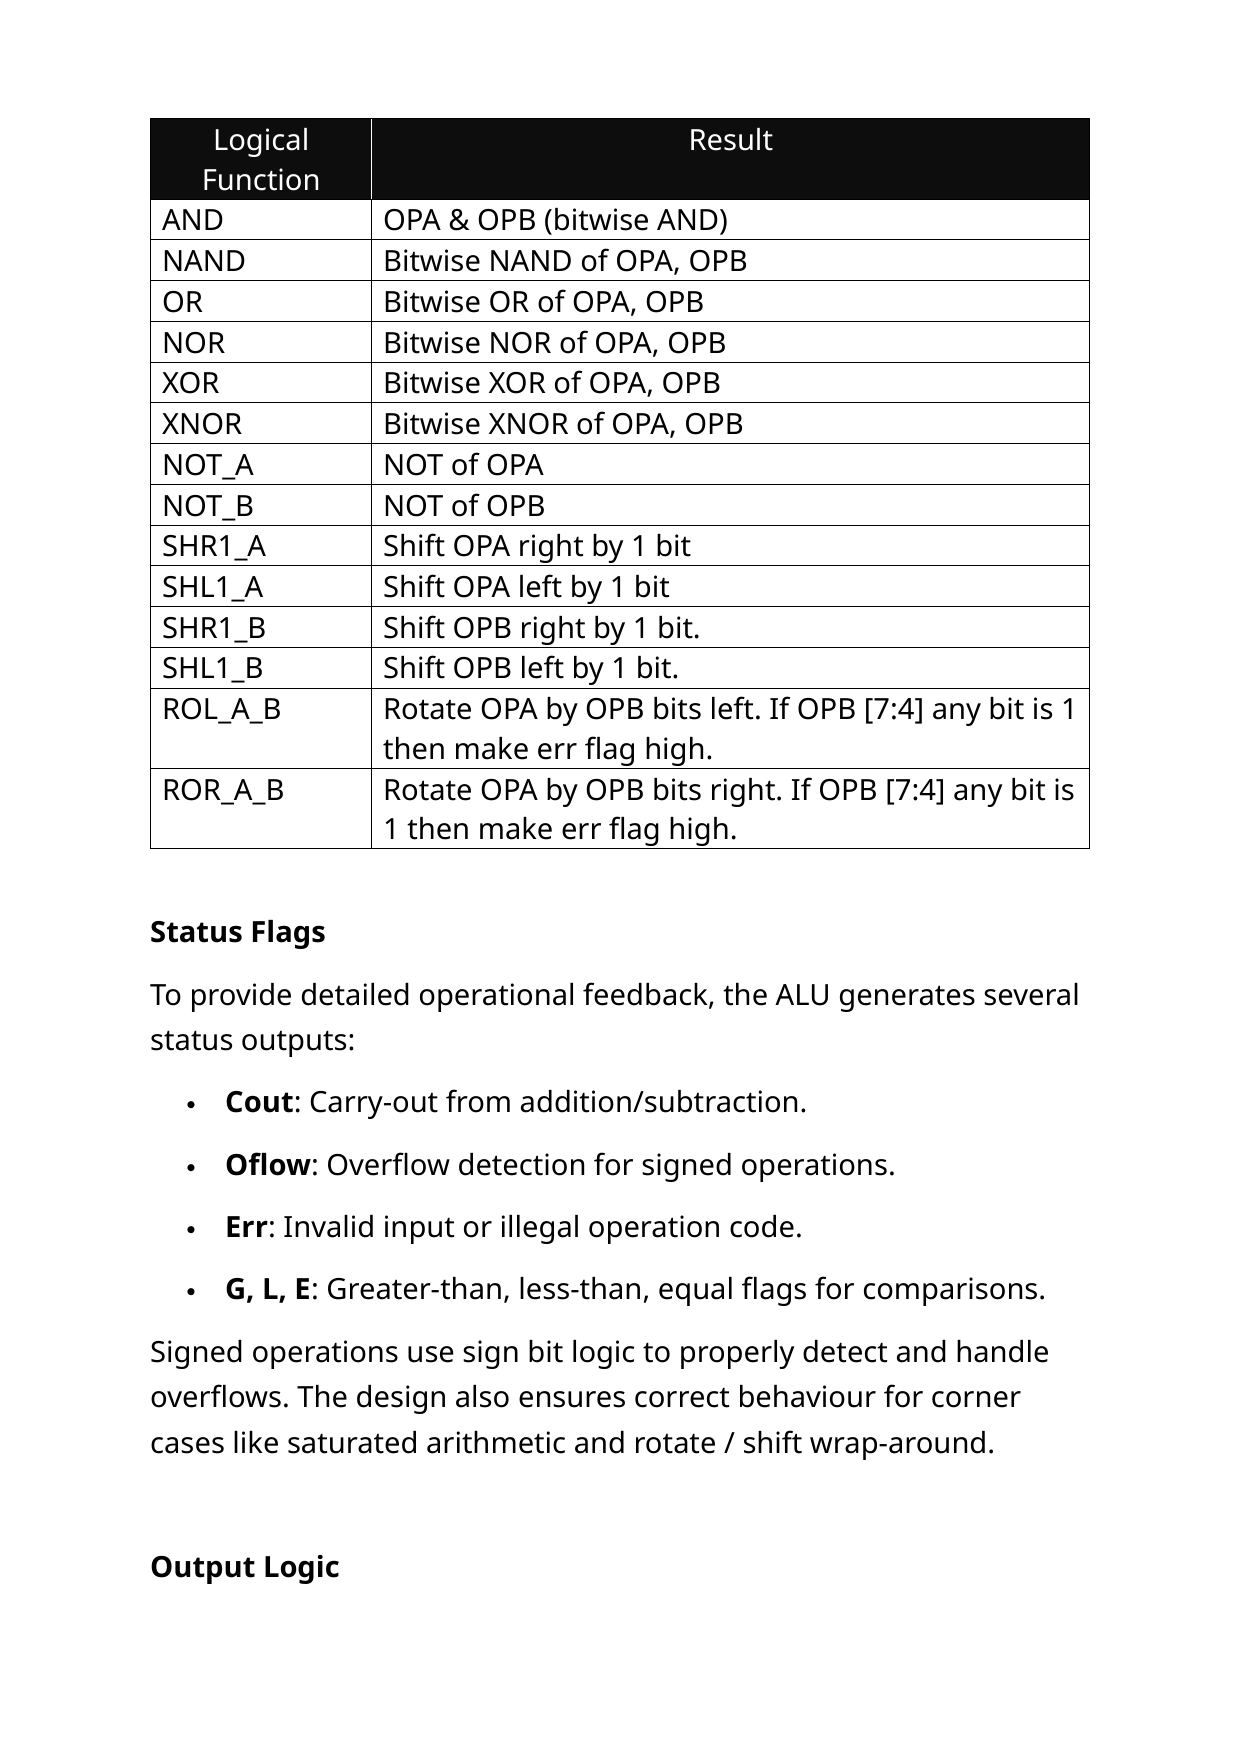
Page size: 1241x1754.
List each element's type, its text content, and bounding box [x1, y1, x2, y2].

table_cell Bitwise OR of OPA, OPB [372, 281, 1089, 321]
table_cell Bitwise NAND of OPA, OPB [372, 240, 1089, 280]
table_cell NOT_A [151, 444, 371, 484]
list G, L, E: Greater-than, less-than, equal flags for comparisons. [187, 1269, 1090, 1308]
table_cell NOR [151, 322, 371, 362]
text Signed operations use sign bit logic to properly detect and handle overflows. The design also ensures correct behaviour for corner cases like saturated arithmetic and rotate / shift wrap-around. [150, 1331, 1090, 1462]
list Err: Invalid input or illegal operation code. [187, 1206, 1090, 1246]
table_cell SHR1_A [151, 526, 371, 565]
table_cell SHL1_A [151, 566, 371, 606]
table_cell SHR1_B [151, 607, 371, 647]
table_cell ROR_A_B [151, 769, 371, 848]
table_cell XNOR [151, 403, 371, 443]
table_cell AND [151, 200, 371, 239]
table_cell Rotate OPA by OPB bits right. If OPB [7:4] any bit is 1 then make err flag high. [372, 769, 1089, 848]
table_cell SHL1_B [151, 648, 371, 687]
table_cell OPA & OPB (bitwise AND) [372, 200, 1089, 239]
table_header Result [372, 119, 1089, 199]
text Output Logic [150, 1547, 1090, 1586]
text To provide detailed operational feedback, the ALU generates several status outputs: [150, 974, 1090, 1059]
table_cell XOR [151, 363, 371, 402]
table_cell Bitwise XNOR of OPA, OPB [372, 403, 1089, 443]
table_cell Rotate OPA by OPB bits left. If OPB [7:4] any bit is 1 then make err flag high. [372, 689, 1089, 768]
table_cell NOT of OPB [372, 485, 1089, 524]
table_cell NAND [151, 240, 371, 280]
text Status Flags [150, 912, 1090, 951]
list Oflow: Overflow detection for signed operations. [187, 1144, 1090, 1184]
table_cell ROL_A_B [151, 689, 371, 768]
table_cell Shift OPA right by 1 bit [372, 526, 1089, 565]
table_cell Bitwise NOR of OPA, OPB [372, 322, 1089, 362]
table_header Logical Function [151, 119, 371, 199]
table_cell Bitwise XOR of OPA, OPB [372, 363, 1089, 402]
table_cell NOT_B [151, 485, 371, 524]
list Cout: Carry-out from addition/subtraction. [187, 1082, 1090, 1121]
table_cell NOT of OPA [372, 444, 1089, 484]
table_cell Shift OPA left by 1 bit [372, 566, 1089, 606]
table_cell Shift OPB right by 1 bit. [372, 607, 1089, 647]
table_cell Shift OPB left by 1 bit. [372, 648, 1089, 687]
table_cell OR [151, 281, 371, 321]
